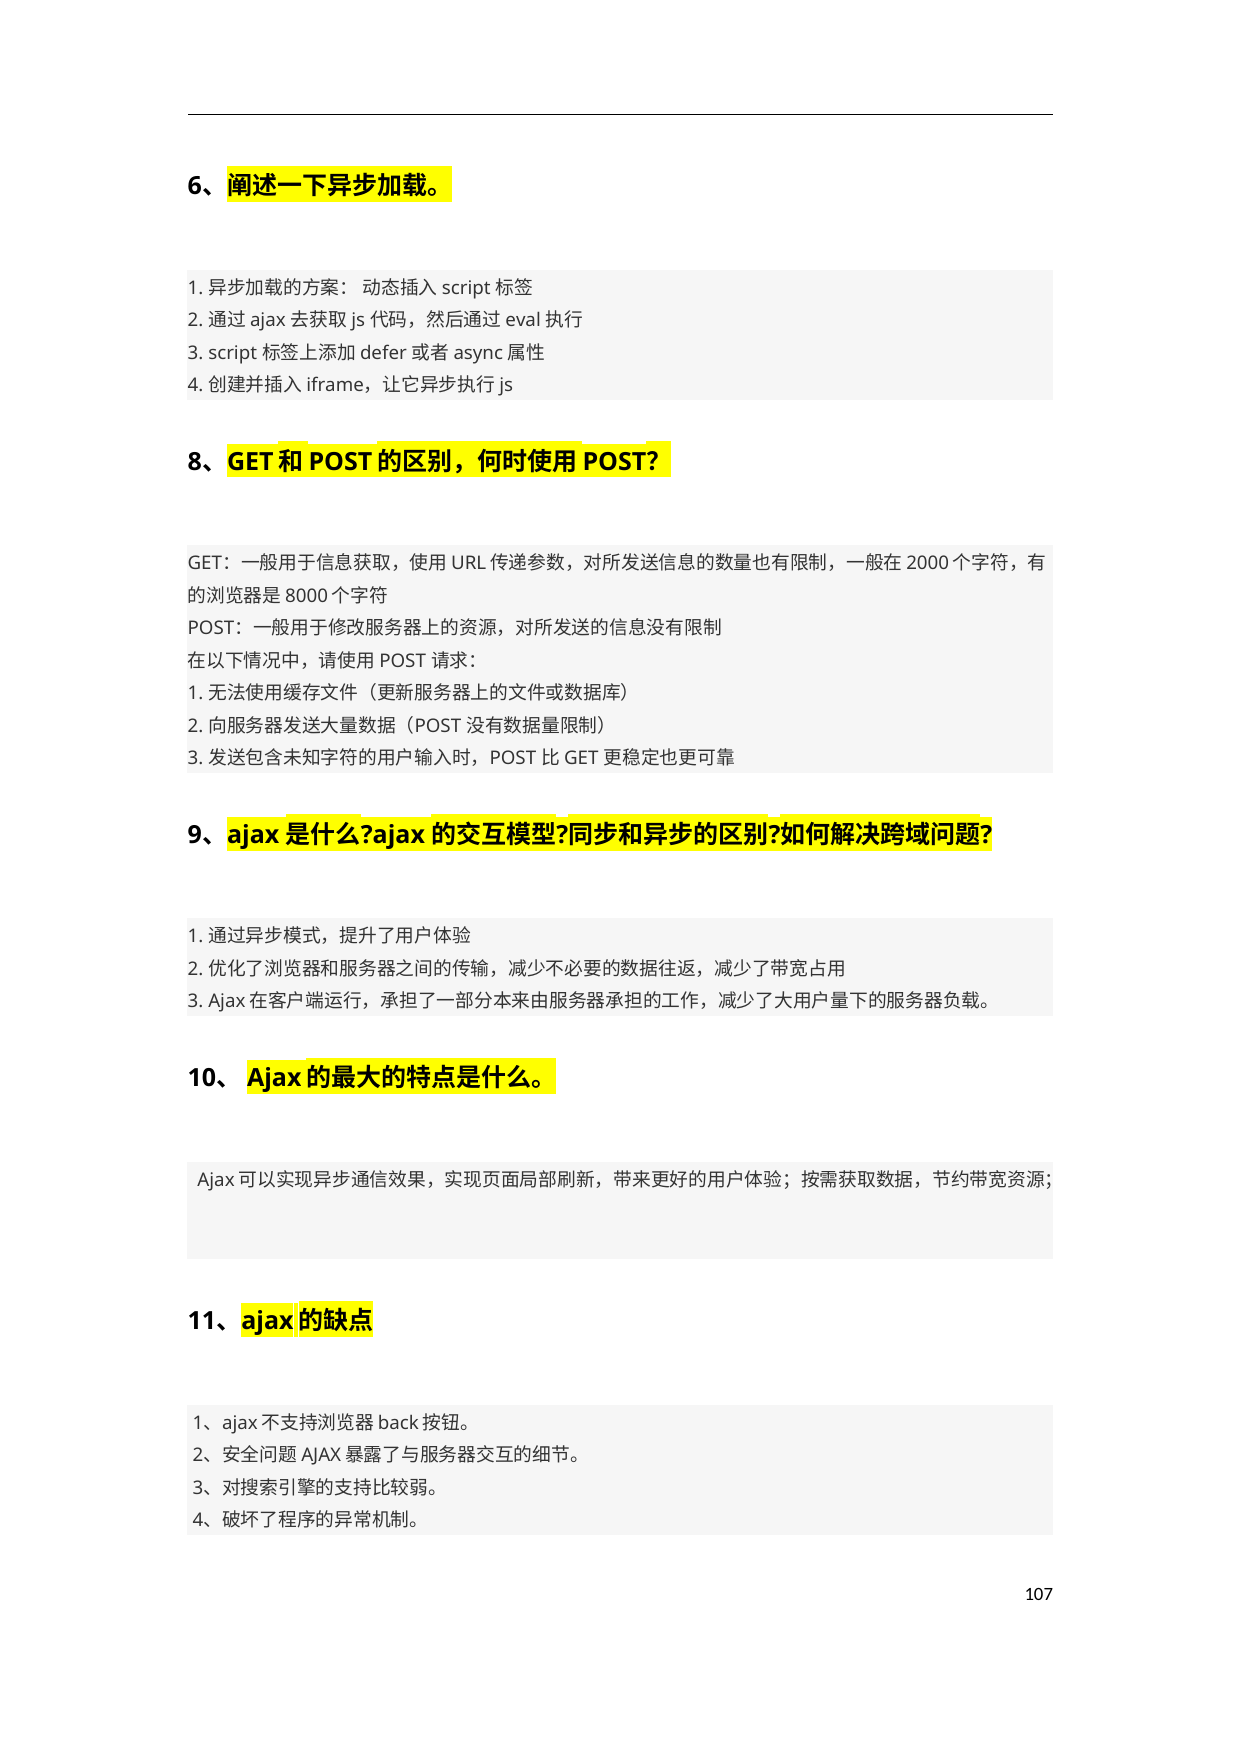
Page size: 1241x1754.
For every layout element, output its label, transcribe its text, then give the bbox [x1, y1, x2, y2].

text 在以下情况中，请使用 POST 请求： [187, 643, 1053, 675]
text 4、破坏了程序的异常机制。 [187, 1502, 1053, 1535]
text 2. 通过 ajax 去获取 js 代码，然后通过 eval 执行 [187, 302, 1053, 335]
text 1. 通过异步模式，提升了用户体验 [187, 918, 1053, 951]
text 3. script 标签上添加 defer 或者 async 属性 [187, 335, 1053, 367]
subtitle 11、ajax的缺点 [187, 1286, 1053, 1351]
subtitle 6、阐述一下异步加载。 [187, 151, 1053, 216]
text 3、对搜索引擎的支持比较弱。 [187, 1470, 1053, 1502]
text 2. 优化了浏览器和服务器之间的传输，减少不必要的数据往返，减少了带宽占用 [187, 951, 1053, 983]
subtitle 8、GET和POST的区别，何时使用POST？ [187, 427, 1053, 492]
text 4. 创建并插入 iframe，让它异步执行 js [187, 367, 1053, 400]
subtitle 10、 Ajax的最大的特点是什么。 [187, 1043, 1053, 1108]
text 1、ajax不支持浏览器back按钮。 [187, 1405, 1053, 1437]
text 1. 异步加载的方案： 动态插入 script 标签 [187, 270, 1053, 302]
text GET：一般用于信息获取，使用URL传递参数，对所发送信息的数量也有限制，一般在2000个字符，有的浏览器是8000个字符 [187, 545, 1053, 610]
text 1. 无法使用缓存文件（更新服务器上的文件或数据库） [187, 675, 1053, 708]
text 2、安全问题 AJAX暴露了与服务器交互的细节。 [187, 1437, 1053, 1470]
text Ajax可以实现异步通信效果，实现页面局部刷新，带来更好的用户体验；按需获取数据，节约带宽资源； [187, 1162, 1053, 1259]
text POST：一般用于修改服务器上的资源，对所发送的信息没有限制 [187, 610, 1053, 643]
text 3. Ajax在客户端运行，承担了一部分本来由服务器承担的工作，减少了大用户量下的服务器负载。 [187, 983, 1053, 1016]
text 3. 发送包含未知字符的用户输入时，POST 比 GET 更稳定也更可靠 [187, 740, 1053, 773]
text 2. 向服务器发送大量数据（POST 没有数据量限制） [187, 708, 1053, 740]
subtitle 9、ajax 是什么?ajax 的交互模型?同步和异步的区别?如何解决跨域问题? [187, 800, 1053, 865]
